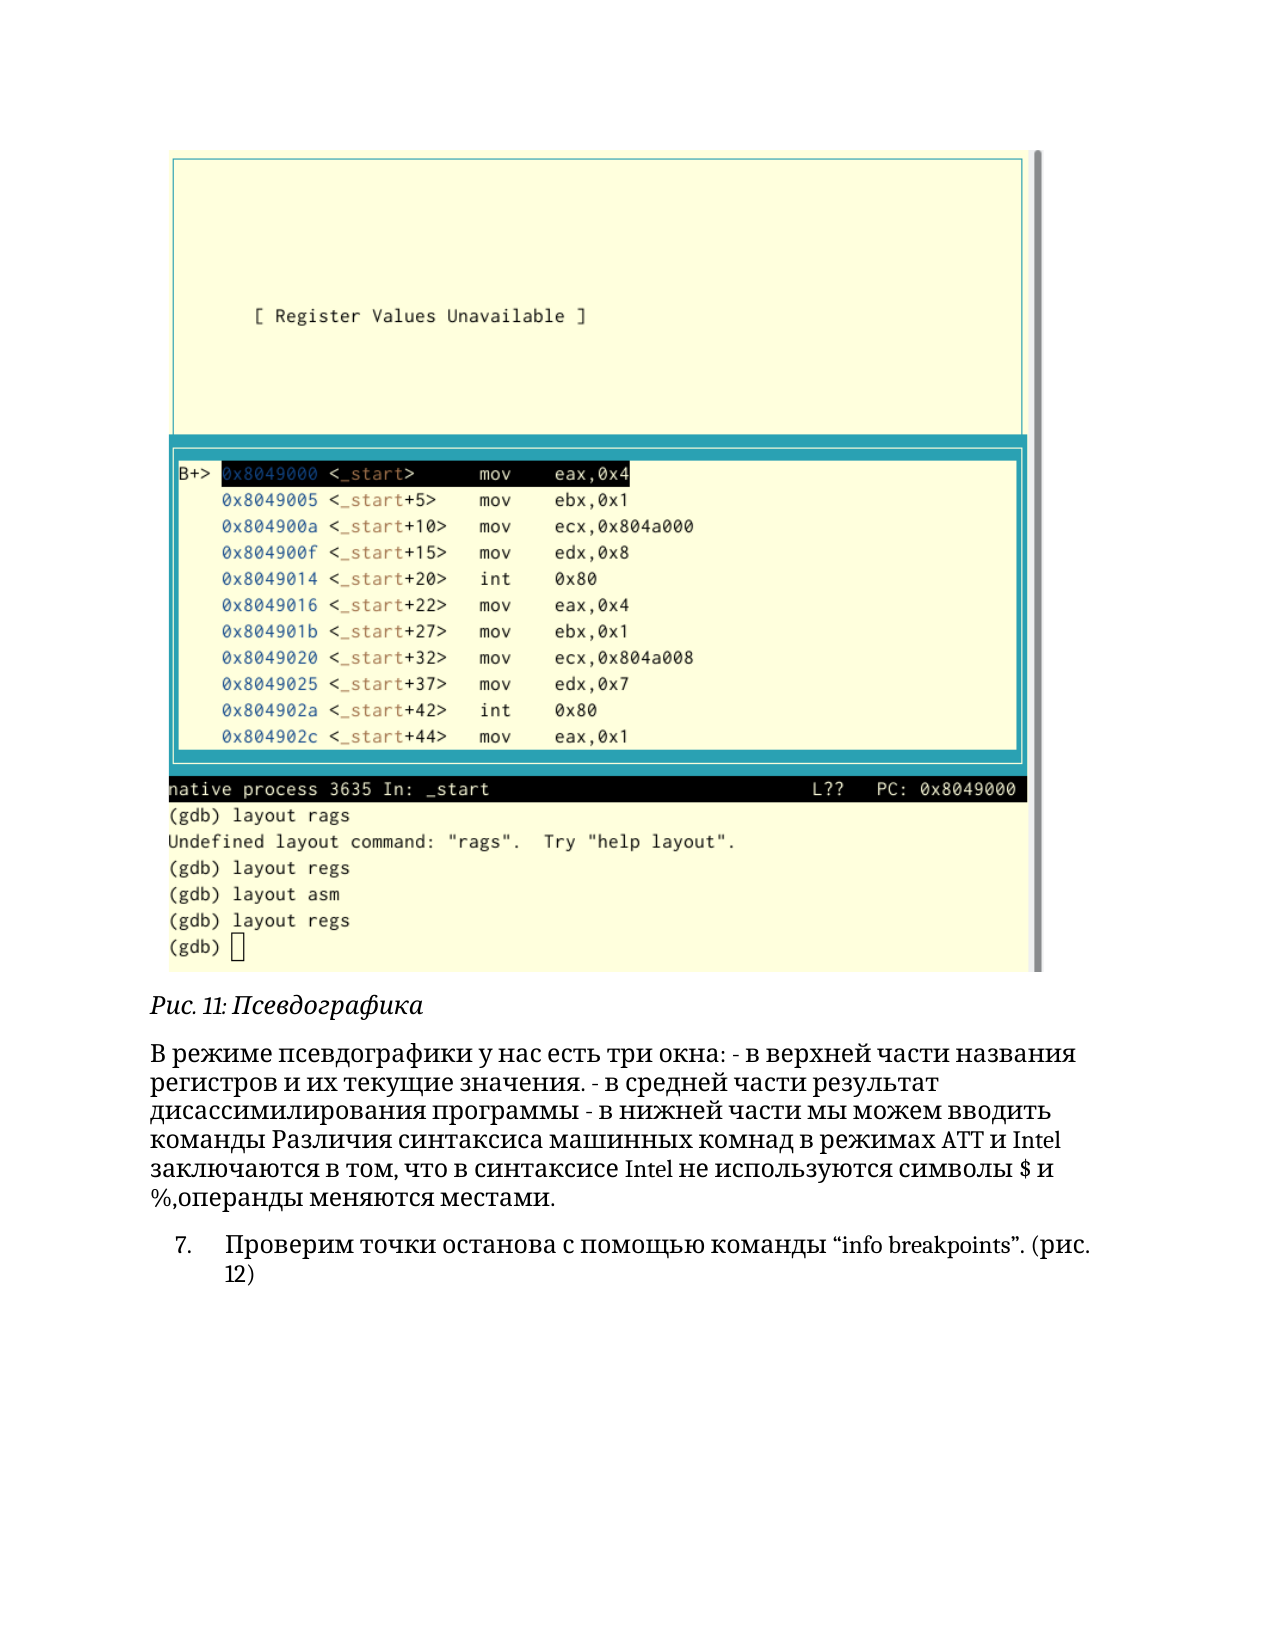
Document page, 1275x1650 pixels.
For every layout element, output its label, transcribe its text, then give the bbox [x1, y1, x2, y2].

text Рис. 11: Псевдографика [150, 992, 1125, 1021]
picture [168, 150, 1044, 972]
list Проверим точки останова с помощью команды “info breakpoints”. (рис. 12) [175, 1231, 1125, 1288]
text В режиме псевдографики у нас есть три окна: - в верхней части названия регистров и их текущие значения. - в средней части результат дисассимилирования программы - в нижней части мы можем вводить команды Различия синтаксиса машинных комнад в режимах ATT и Intel заключаются в том, что в синтаксисе Intel не используются символы $ и %,операнды меняются местами. [150, 1040, 1125, 1212]
